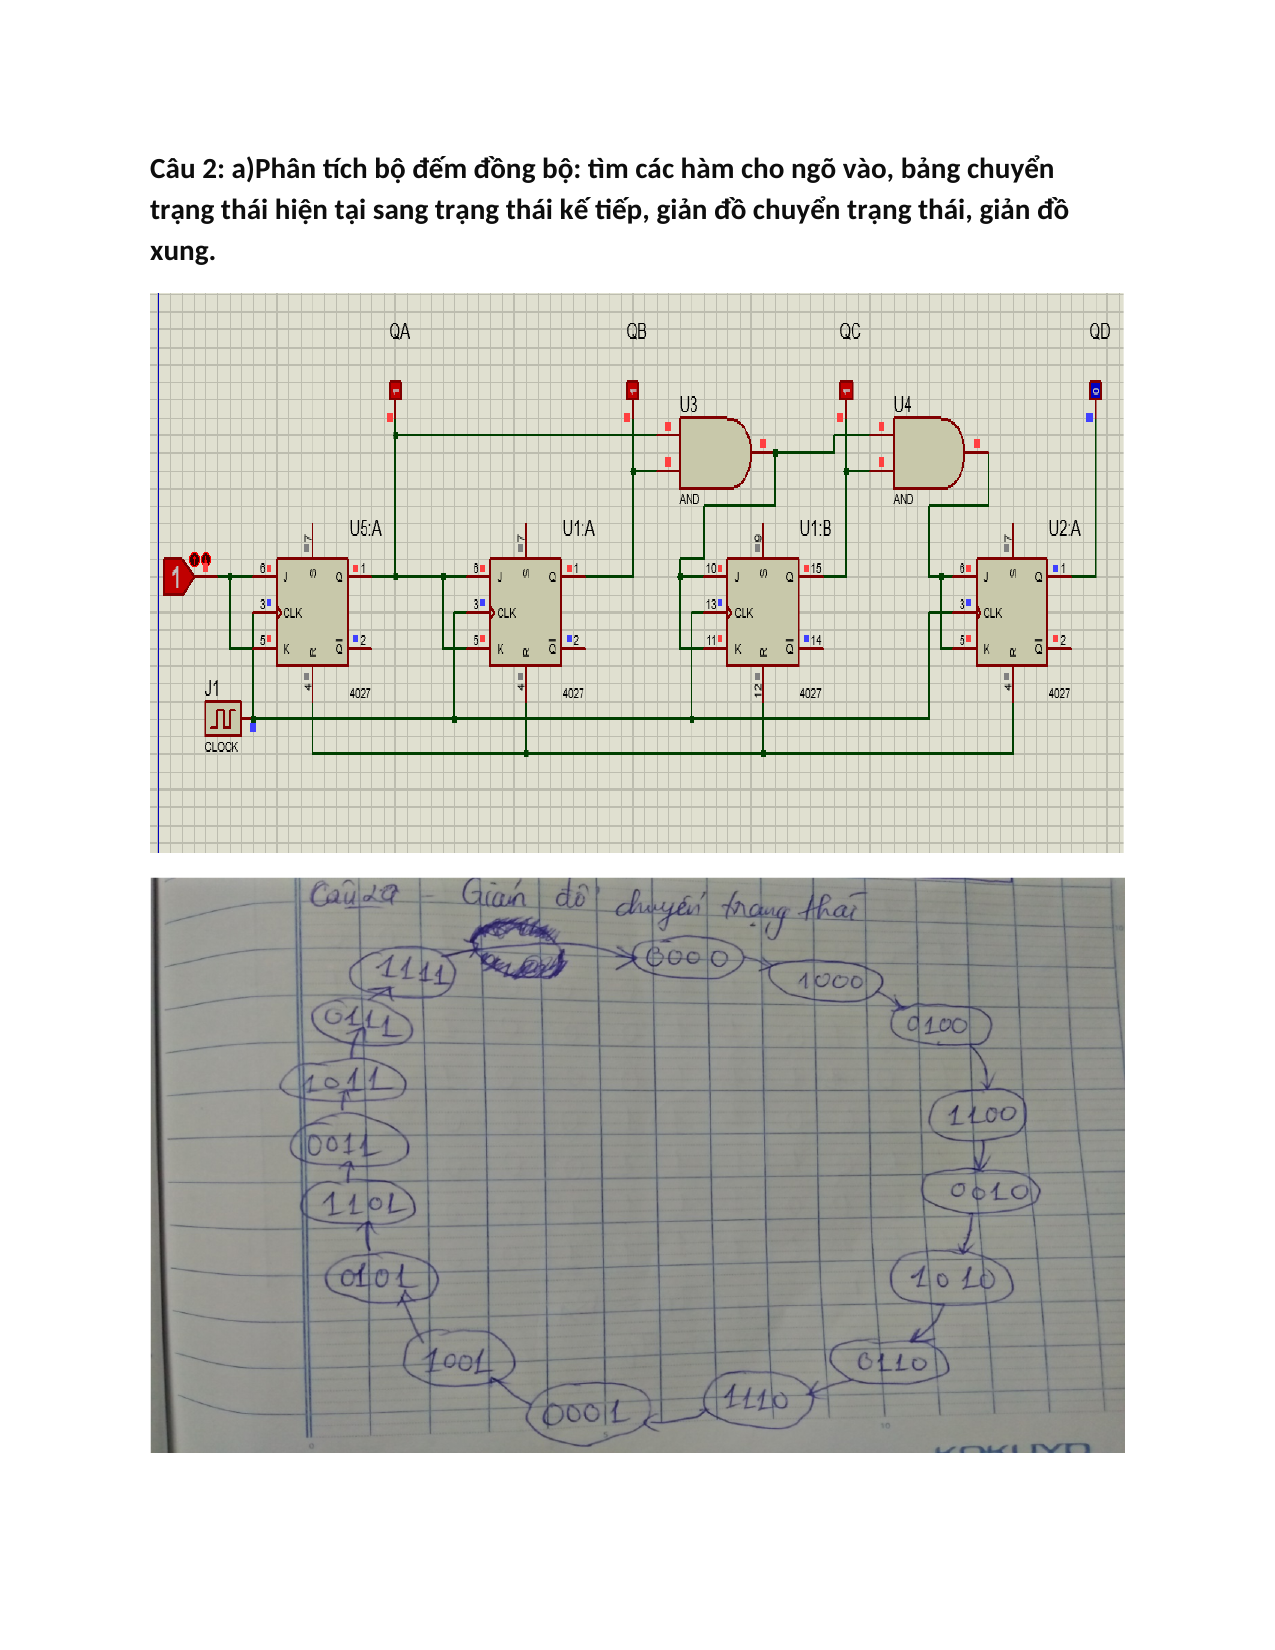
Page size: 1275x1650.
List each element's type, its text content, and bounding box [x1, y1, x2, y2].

text Câu 2: a)Phân tích bộ đếm đồng bộ: tìm các hàm cho ngõ vào, bảng chuyển trạng thái hiện tại sang trạng thái kế tiếp, giản đồ chuyển trạng thái, giản đồ xung. [150, 150, 1125, 267]
picture [152, 878, 1124, 1453]
picture [150, 293, 1124, 853]
